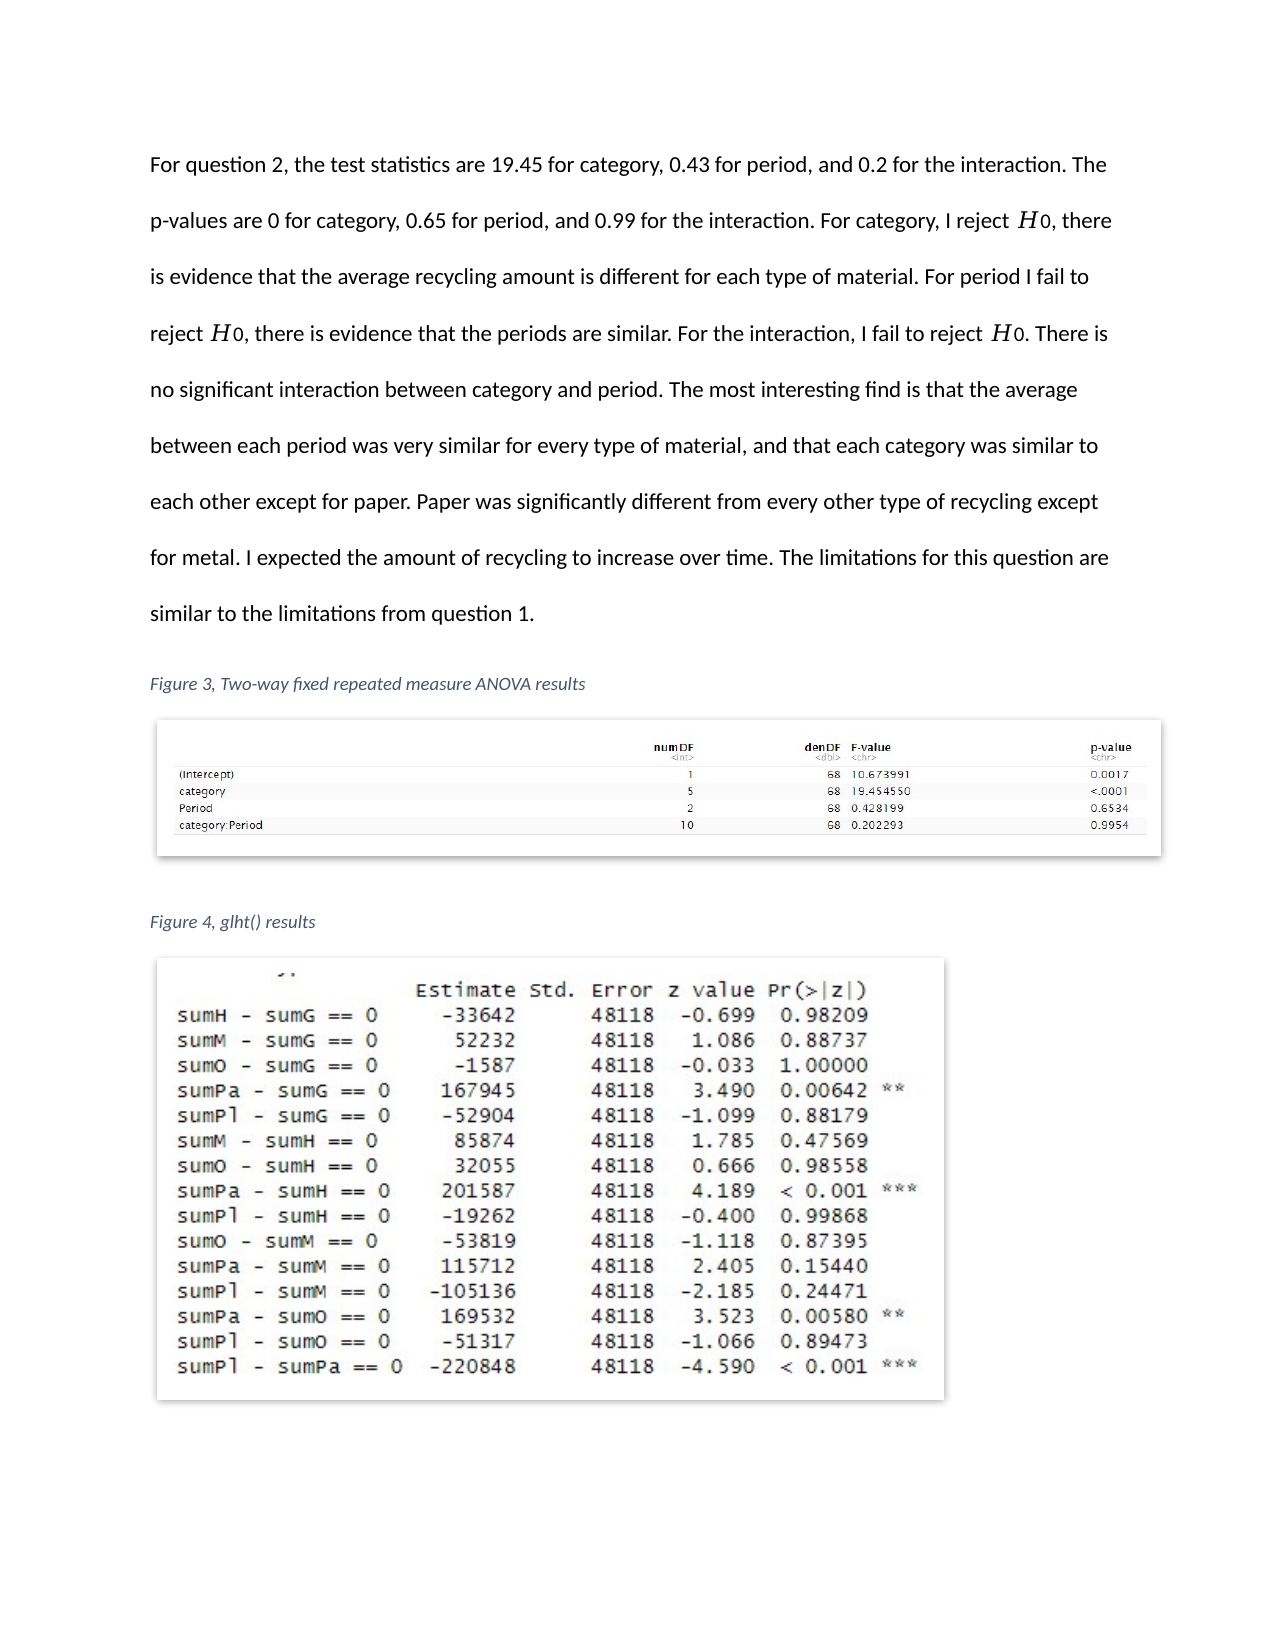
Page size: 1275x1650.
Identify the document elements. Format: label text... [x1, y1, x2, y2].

picture [172, 973, 930, 1385]
text For question 2, the test statistics are 19.45 for category, 0.43 for period, and 0.2 for the interaction. The p-values are 0 for category, 0.65 for period, and 0.99 for the interaction. For category, I reject 𝐻0, there is evidence that the average recycling amount is different for each type of material. For period I fail to reject 𝐻0, there is evidence that the periods are similar. For the interaction, I fail to reject 𝐻0. There is no significant interaction between category and period. The most interesting find is that the average between each period was very similar for every type of material, and that each category was similar to each other except for paper. Paper was significantly different from every other type of recycling except for metal. I expected the amount of recycling to increase over time. The limitations for this question are similar to the limitations from question 1. [150, 150, 1125, 627]
picture [172, 734, 1147, 841]
